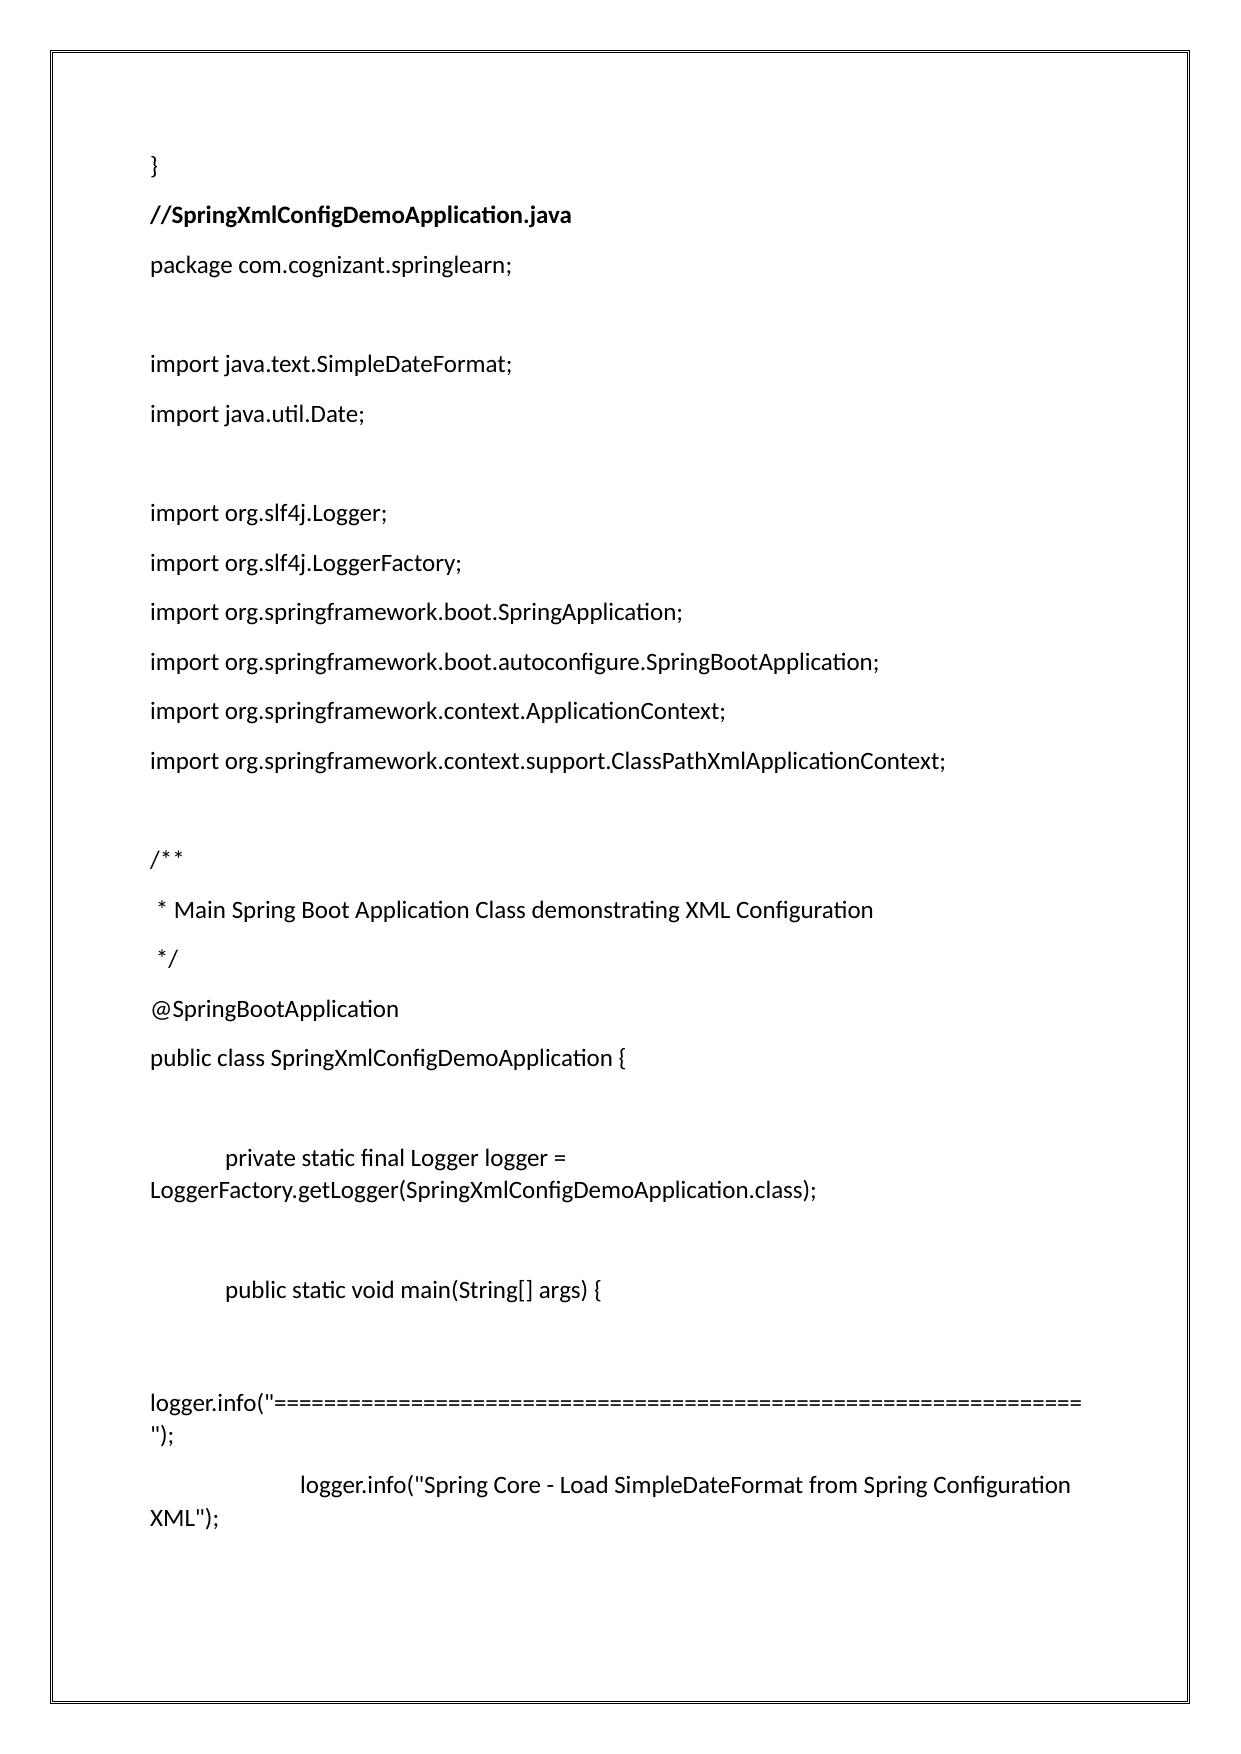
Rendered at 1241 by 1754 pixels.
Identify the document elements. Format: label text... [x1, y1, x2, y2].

text @SpringBootApplication [150, 993, 1090, 1023]
text //SpringXmlConfigDemoApplication.java [150, 199, 1090, 230]
text * Main Spring Boot Application Class demonstrating XML Configuration [150, 894, 1090, 924]
text import org.slf4j.Logger; [150, 497, 1090, 528]
text */ [150, 943, 1090, 974]
text import org.springframework.boot.autoconfigure.SpringBootApplication; [150, 646, 1090, 676]
text private static final Logger logger = LoggerFactory.getLogger(SpringXmlConfigDemoApplication.class); [150, 1142, 1090, 1205]
text import java.text.SimpleDateFormat; [150, 348, 1090, 379]
text logger.info("Spring Core - Load SimpleDateFormat from Spring Configuration XML"); [150, 1469, 1090, 1533]
text import org.springframework.boot.SpringApplication; [150, 596, 1090, 627]
text public class SpringXmlConfigDemoApplication { [150, 1042, 1090, 1073]
text import org.springframework.context.ApplicationContext; [150, 695, 1090, 726]
text public static void main(String[] args) { [150, 1274, 1090, 1304]
text package com.cognizant.springlearn; [150, 249, 1090, 280]
text } [150, 150, 1090, 181]
text import org.slf4j.LoggerFactory; [150, 547, 1090, 577]
text import org.springframework.context.support.ClassPathXmlApplicationContext; [150, 745, 1090, 776]
text import java.util.Date; [150, 398, 1090, 428]
text /** [150, 844, 1090, 875]
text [150, 1323, 1090, 1450]
